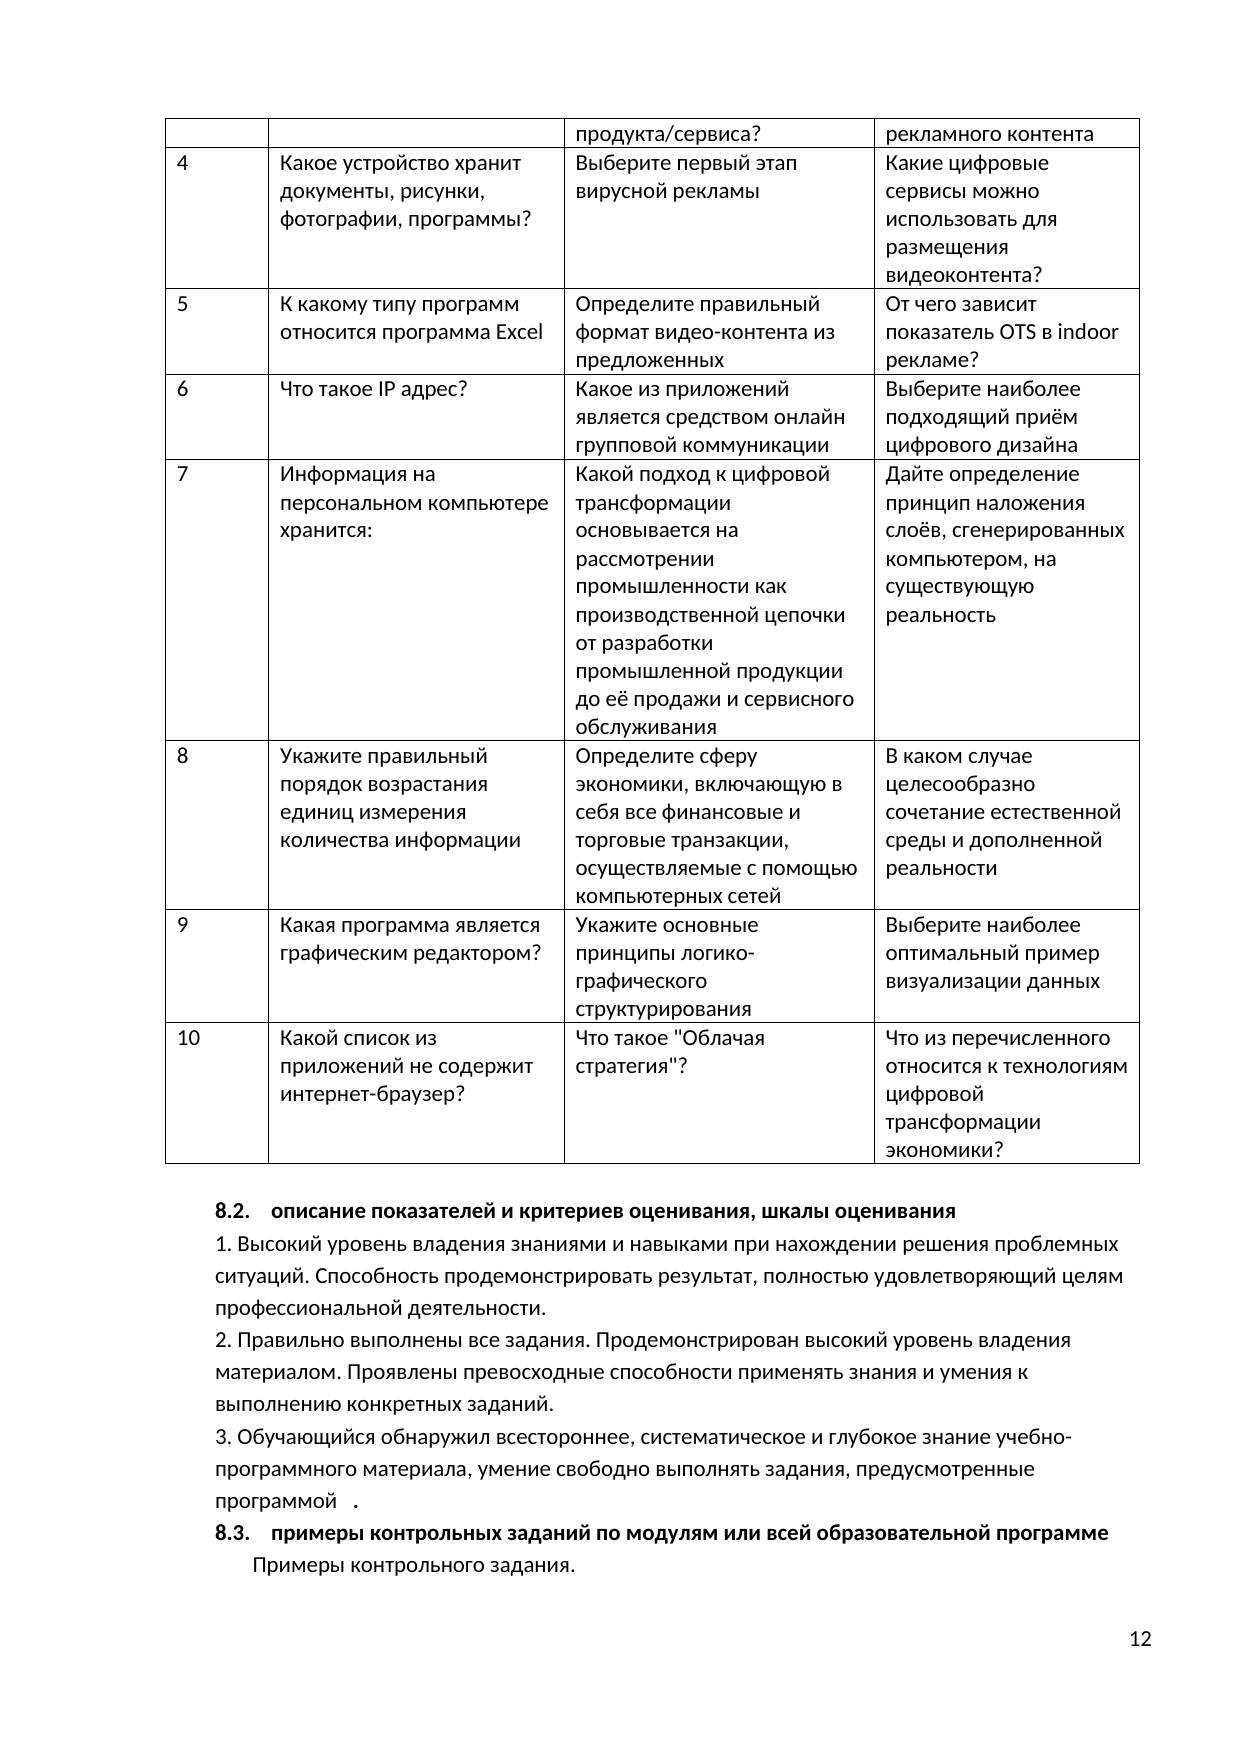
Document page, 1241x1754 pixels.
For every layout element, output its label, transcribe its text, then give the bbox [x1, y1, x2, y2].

table_cell Какой список из приложений не содержит интернет-браузер? [269, 1023, 564, 1163]
table_cell 7 [166, 460, 268, 740]
list 2. Правильно выполнены все задания. Продемонстрирован высокий уровень владения материалом. Проявлены превосходные способности применять знания и умения к выполнению конкретных заданий. [215, 1325, 1152, 1418]
table_cell От чего зависит показатель OTS в indoor рекламе? [875, 289, 1139, 373]
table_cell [565, 119, 874, 147]
table_cell 8 [166, 741, 268, 909]
table_cell Что из перечисленного относится к технологиям цифровой трансформации экономики? [875, 1023, 1139, 1163]
list Примеры контрольного задания. [252, 1551, 1152, 1578]
table_cell Определите сферу экономики, включающую в себя все финансовые и торговые транзакции, осуществляемые с помощью компьютерных сетей [565, 741, 874, 909]
list 8.3. примеры контрольных заданий по модулям или всей образовательной программе [215, 1518, 1152, 1546]
table_cell 4 [166, 148, 268, 288]
table_cell Укажите основные принципы логико-графического структурирования [565, 910, 874, 1022]
table_cell 10 [166, 1023, 268, 1163]
list 1. Высокий уровень владения знаниями и навыками при нахождении решения проблемных ситуаций. Способность продемонстрировать результат, полностью удовлетворяющий целям профессиональной деятельности. [215, 1229, 1152, 1321]
table_cell Какое из приложений является средством онлайн групповой коммуникации [565, 375, 874, 458]
table_cell К какому типу программ относится программа Excel [269, 289, 564, 373]
table_cell В каком случае целесообразно сочетание естественной среды и дополненной реальности [875, 741, 1139, 909]
table_cell Выберите наиболее подходящий приём цифрового дизайна [875, 375, 1139, 458]
table_cell Какие цифровые сервисы можно использовать для размещения видеоконтента? [875, 148, 1139, 288]
table_cell Определите правильный формат видео-контента из предложенных [565, 289, 874, 373]
table_cell 9 [166, 910, 268, 1022]
list 3. Обучающийся обнаружил всестороннее, систематическое и глубокое знание учебно-программного материала, умение свободно выполнять задания, предусмотренные программой . [215, 1422, 1152, 1514]
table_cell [875, 119, 1139, 147]
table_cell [269, 119, 564, 147]
table_cell 3 [166, 119, 268, 147]
table_cell Какая программа является графическим редактором? [269, 910, 564, 1022]
table_cell Какое устройство хранит документы, рисунки, фотографии, программы? [269, 148, 564, 288]
table_cell 6 [166, 375, 268, 458]
table_cell Что такое IP адрес? [269, 375, 564, 458]
table_cell Выберите наиболее оптимальный пример визуализации данных [875, 910, 1139, 1022]
table_cell Какой подход к цифровой трансформации основывается на рассмотрении промышленности как производственной цепочки от разработки промышленной продукции до её продажи и сервисного обслуживания [565, 460, 874, 740]
table_cell 5 [166, 289, 268, 373]
table_cell Укажите правильный порядок возрастания единиц измерения количества информации [269, 741, 564, 909]
table_cell Информация на персональном компьютере хранится: [269, 460, 564, 740]
table_cell Выберите первый этап вирусной рекламы [565, 148, 874, 288]
list 8.2. описание показателей и критериев оценивания, шкалы оценивания [215, 1196, 1152, 1224]
table_cell Что такое "Облачая стратегия"? [565, 1023, 874, 1163]
table_cell Дайте определение принцип наложения слоёв, сгенерированных компьютером, на существующую реальность [875, 460, 1139, 740]
